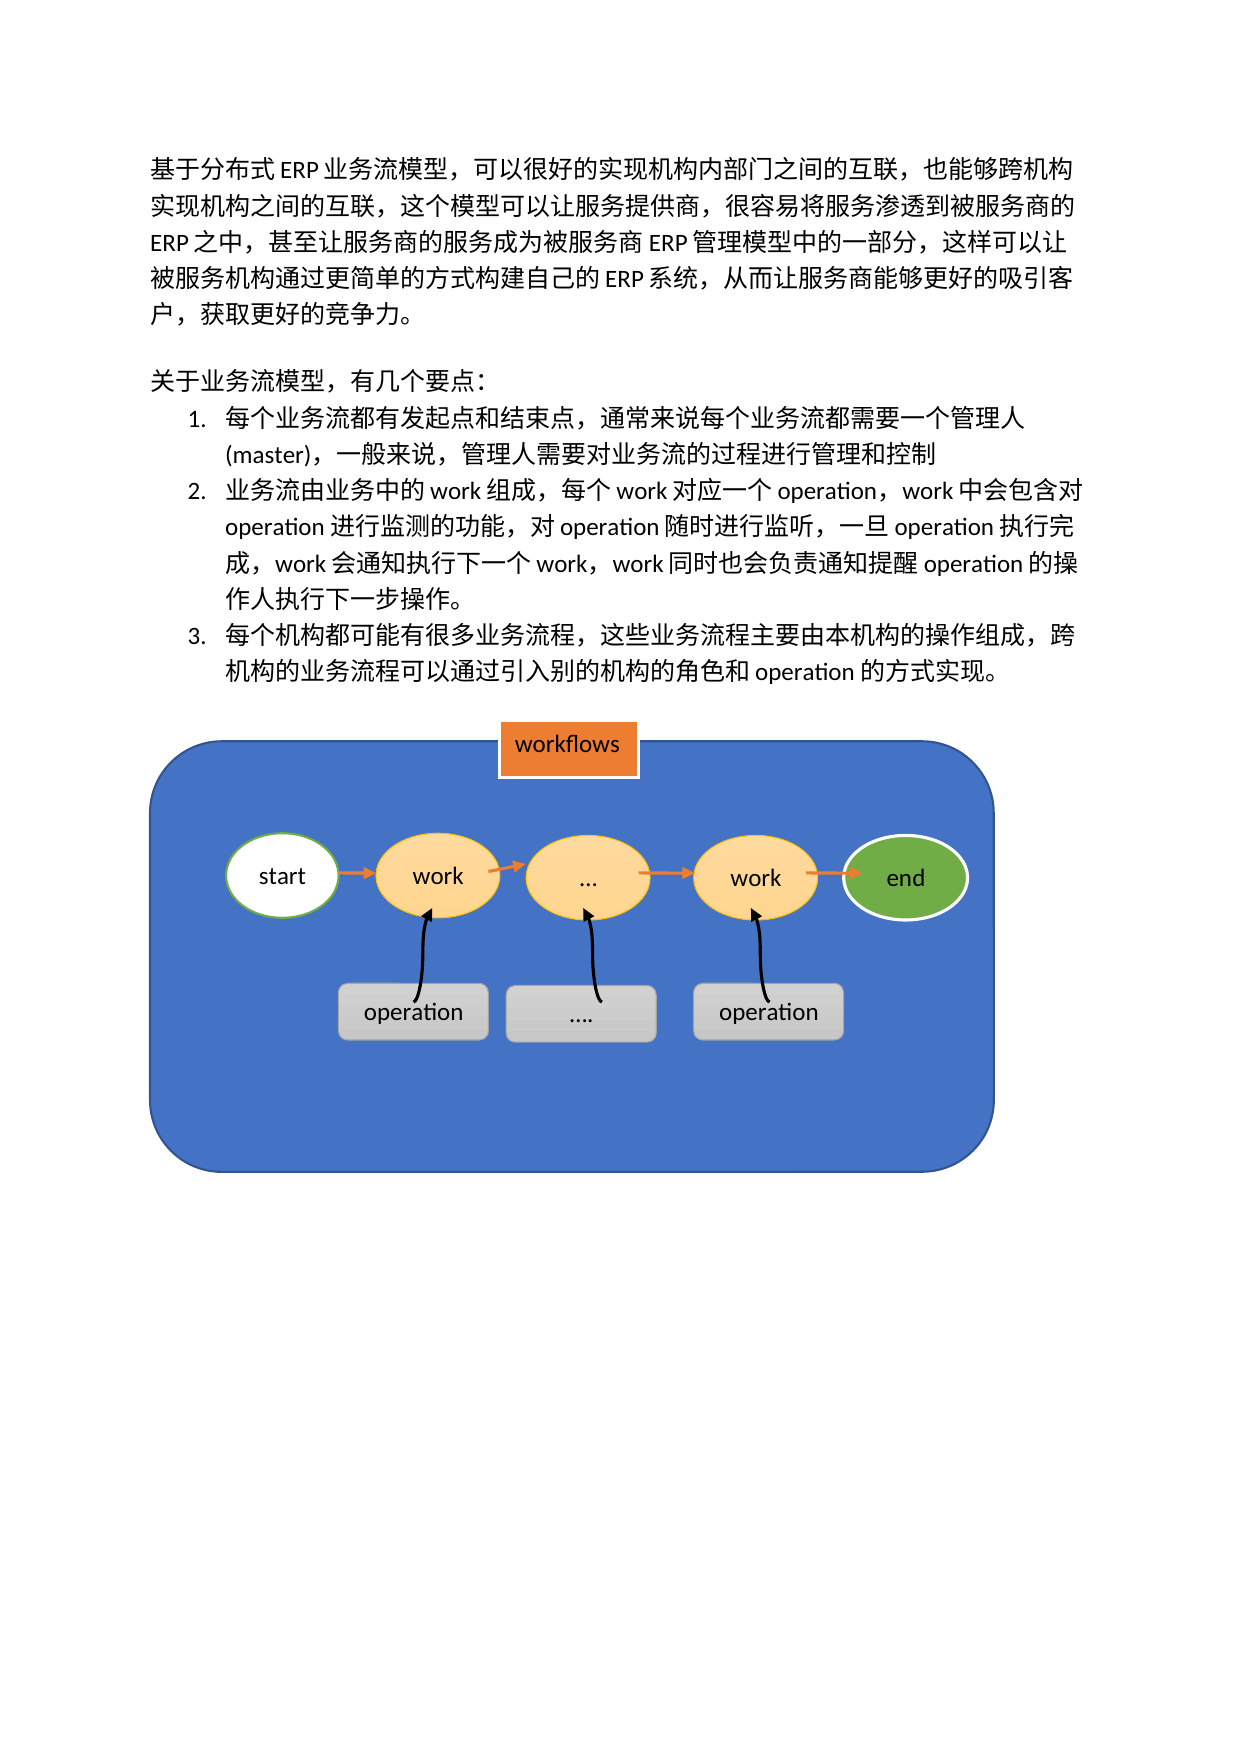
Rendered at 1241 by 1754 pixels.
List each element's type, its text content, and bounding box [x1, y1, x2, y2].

list 每个机构都可能有很多业务流程，这些业务流程主要由本机构的操作组成，跨机构的业务流程可以通过引入别的机构的角色和operation的方式实现。 [187, 616, 1090, 688]
list 业务流由业务中的work组成，每个work对应一个operation，work中会包含对operation进行监测的功能，对operation随时进行监听，一旦operation执行完成，work会通知执行下一个work，work同时也会负责通知提醒operation的操作人执行下一步操作。 [187, 471, 1090, 616]
text 基于分布式ERP业务流模型，可以很好的实现机构内部门之间的互联，也能够跨机构实现机构之间的互联，这个模型可以让服务提供商，很容易将服务渗透到被服务商的ERP之中，甚至让服务商的服务成为被服务商ERP管理模型中的一部分，这样可以让被服务机构通过更简单的方式构建自己的ERP系统，从而让服务商能够更好的吸引客户，获取更好的竞争力。 [150, 150, 1090, 331]
list 每个业务流都有发起点和结束点，通常来说每个业务流都需要一个管理人(master)，一般来说，管理人需要对业务流的过程进行管理和控制 [187, 398, 1090, 471]
text 关于业务流模型，有几个要点： [150, 362, 1090, 398]
